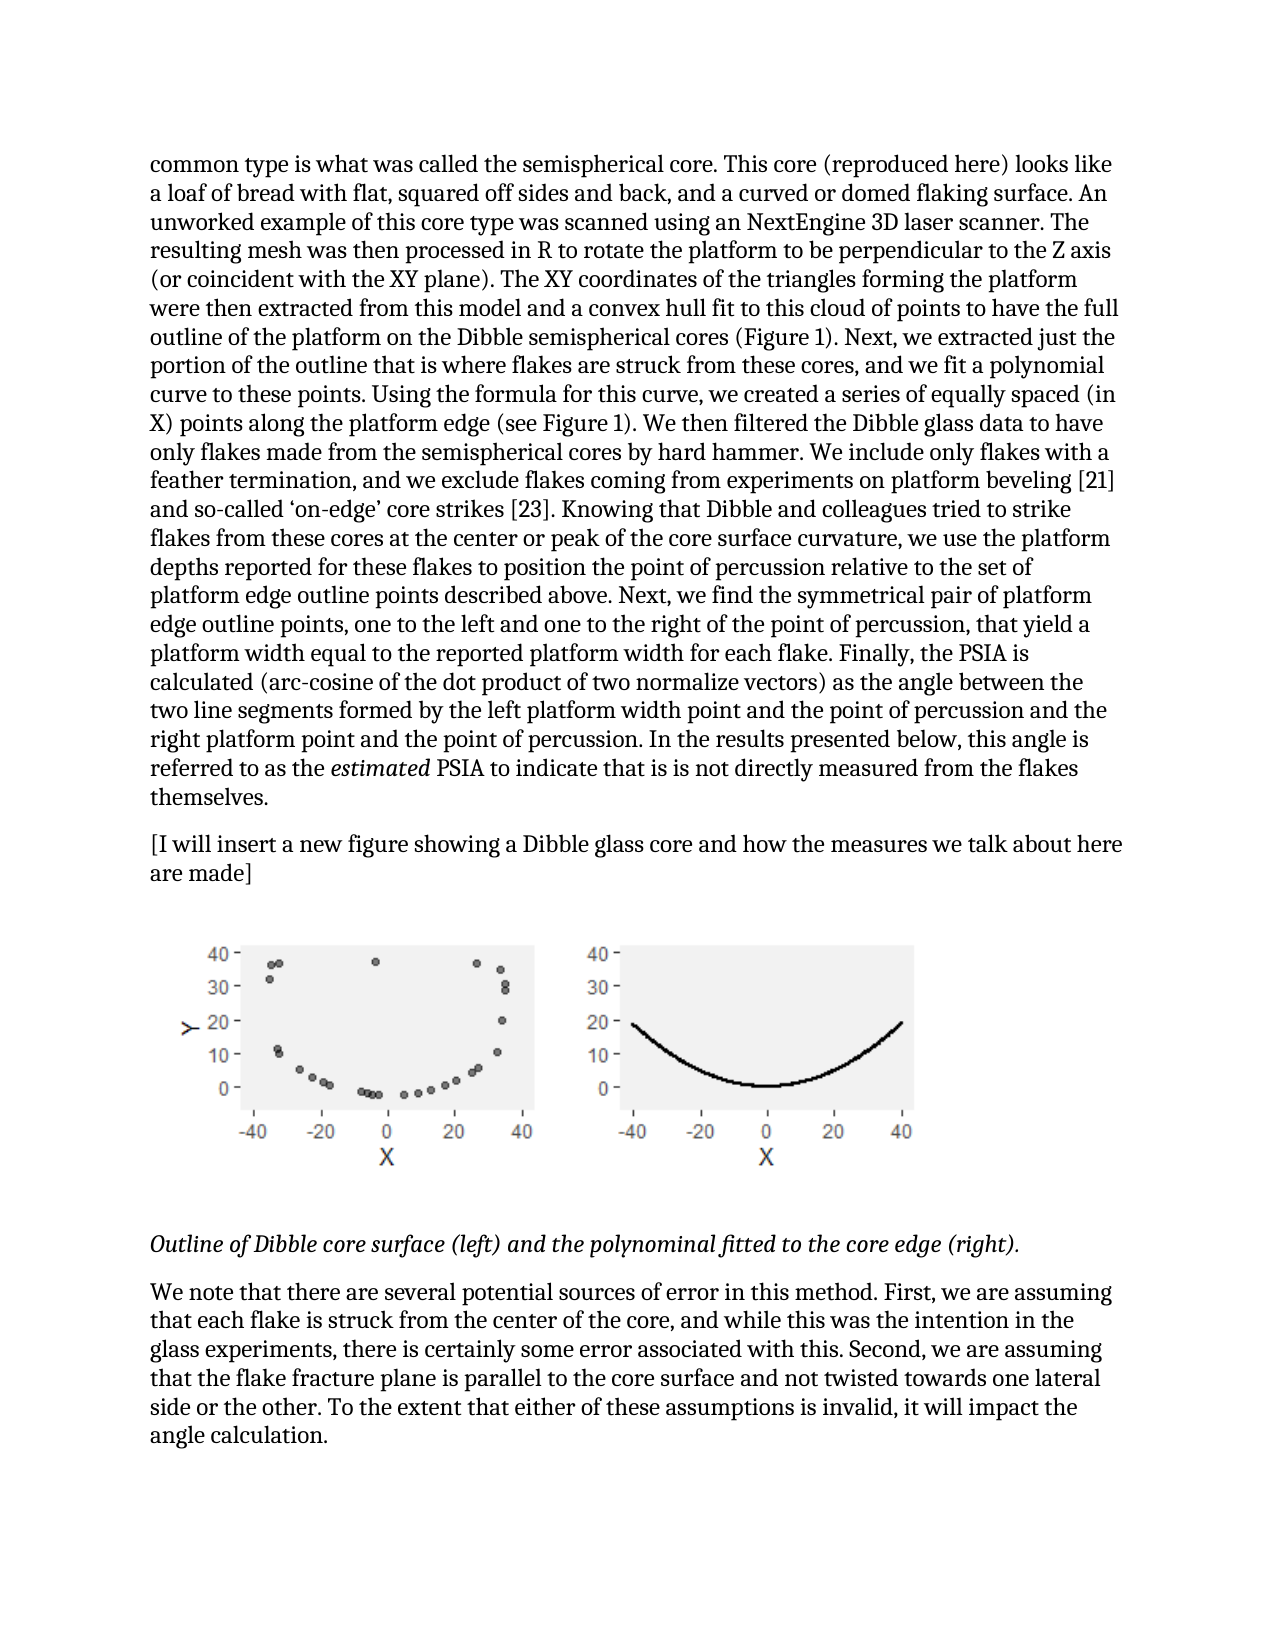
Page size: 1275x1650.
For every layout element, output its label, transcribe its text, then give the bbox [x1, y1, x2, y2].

text We note that there are several potential sources of error in this method. First, we are assuming that each flake is struck from the center of the core, and while this was the intention in the glass experiments, there is certainly some error associated with this. Second, we are assuming that the flake fracture plane is parallel to the core surface and not twisted towards one lateral side or the other. To the extent that either of these assumptions is invalid, it will impact the angle calculation. [150, 1278, 1125, 1450]
text [I will insert a new figure showing a Dibble glass core and how the measures we talk about here are made] [150, 830, 1125, 887]
text Outline of Dibble core surface (left) and the polynominal fitted to the core edge (right). [150, 1230, 1125, 1259]
picture [168, 906, 927, 1210]
